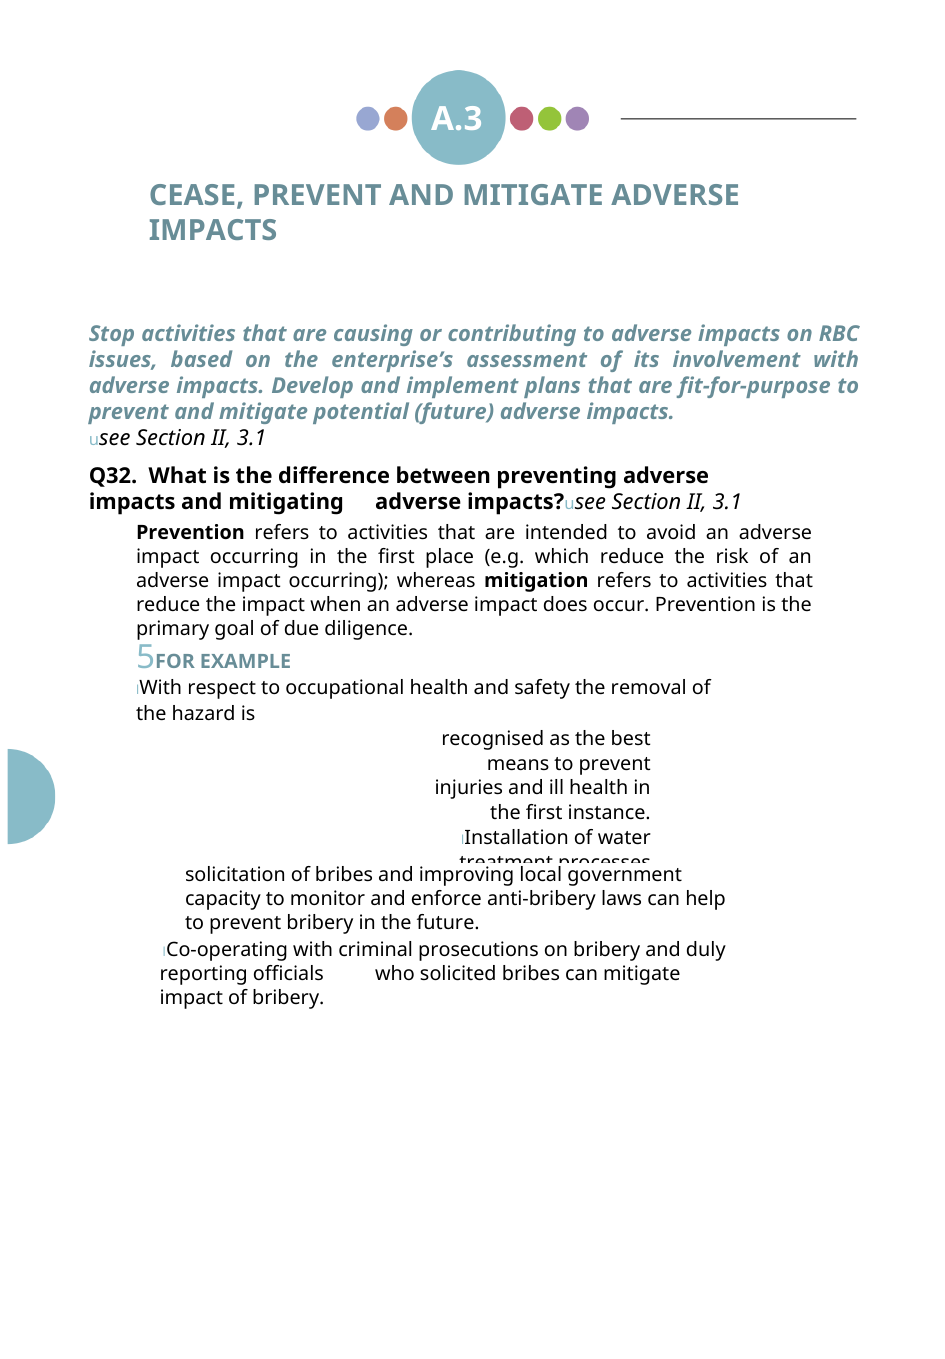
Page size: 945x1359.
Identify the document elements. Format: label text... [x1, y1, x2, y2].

text Q32. What is the difference between preventing adverse impacts and mitigating adverse impacts?usee Section II, 3.1 [88, 463, 787, 515]
text A.3 [0, 97, 482, 138]
text Stop activities that are causing or contributing to adverse impacts on RBC issues, based on the enterprise’s assessment of its involvement with adverse impacts. Develop and implement plans that are fit-for-purpose to prevent and mitigate potential (future) adverse impacts. [88, 321, 860, 425]
text 5FOR EXAMPLE lWith respect to occupational health and safety the removal of the hazard is [136, 648, 727, 725]
table_header recognised as the best means to prevent injuries and ill health in the first instance. lInstallation of water treatment processes may mitigate water pollution impacts by decreasing the level of effluents in the water. 5FOR EXAMPLE lEngaging in collective action in high-risk areas to train local entities on resisting [345, 725, 701, 863]
picture [7, 747, 56, 846]
text usee Section II, 3.1 [88, 425, 862, 451]
text Prevention refers to activities that are intended to avoid an adverse impact occurring in the first place (e.g. which reduce the risk of an adverse impact occurring); whereas mitigation refers to activities that reduce the impact when an adverse impact does occur. Prevention is the primary goal of due diligence. [136, 520, 813, 640]
text CEASE, PREVENT AND MITIGATE ADVERSE IMPACTS [148, 177, 862, 248]
text lCo-operating with criminal prosecutions on bribery and duly reporting officials who solicited bribes can mitigate impact of bribery. [159, 937, 742, 1009]
table_header [0, 725, 345, 863]
picture [356, 70, 857, 165]
text solicitation of bribes and improving local government capacity to monitor and enforce anti-bribery laws can help to prevent bribery in the future. [185, 863, 742, 934]
